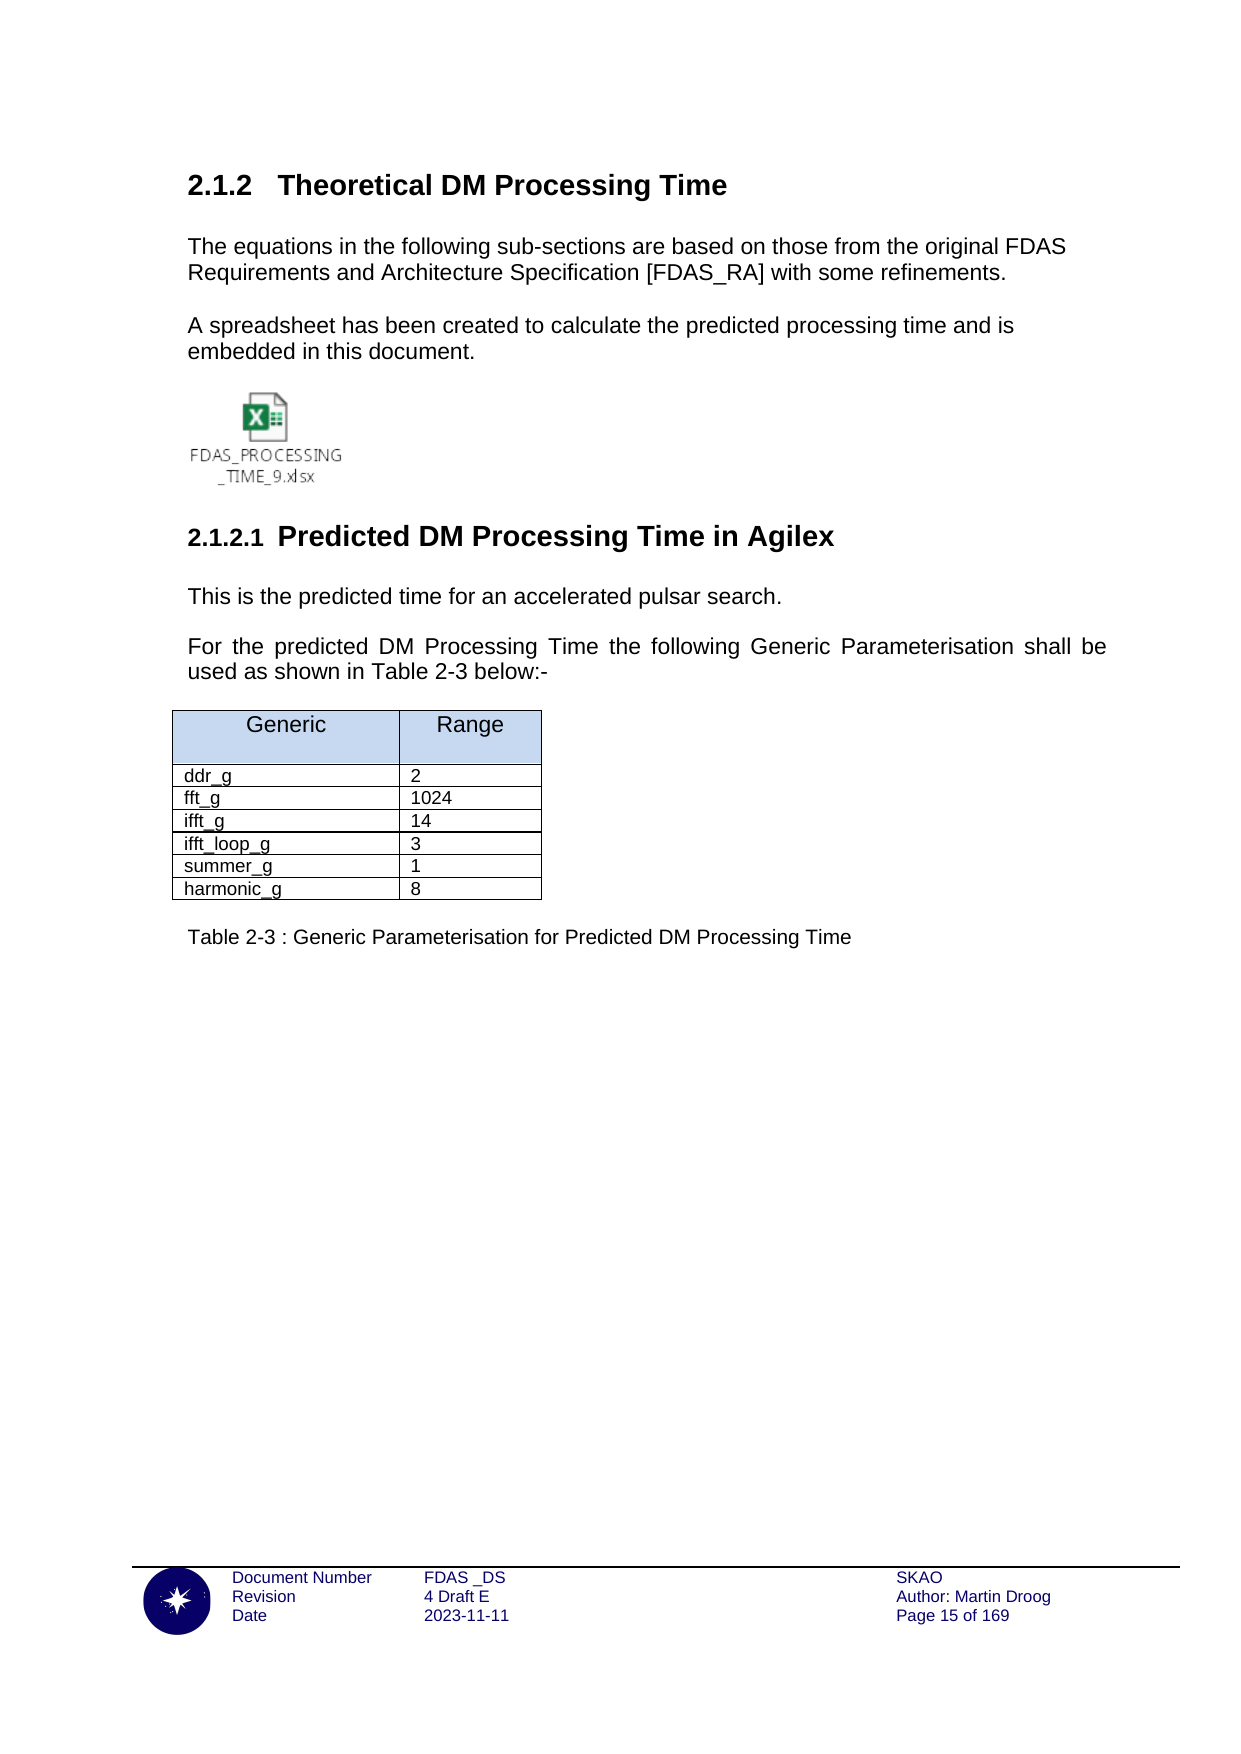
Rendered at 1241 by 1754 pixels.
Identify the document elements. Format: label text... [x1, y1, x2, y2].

text For the predicted DM Processing Time the following Generic Parameterisation shall be used as shown in Table 2-3 below:- [187, 635, 1107, 685]
text A spreadsheet has been created to calculate the predicted processing time and is embedded in this document. [187, 312, 1107, 364]
table_header Generic [173, 711, 399, 763]
picture [143, 1567, 211, 1635]
subtitle Theoretical DM Processing Time [187, 175, 1107, 200]
table_cell 14 [400, 810, 541, 831]
table_cell 1024 [400, 787, 541, 809]
table_cell 8 [400, 878, 541, 899]
table_cell summer_g [173, 855, 399, 877]
table_cell ddr_g [173, 765, 399, 786]
table_cell fft_g [173, 787, 399, 809]
table_cell ifft_loop_g [173, 833, 399, 854]
text This is the predicted time for an accelerated pulsar search. [187, 585, 1107, 610]
table_cell 1 [400, 855, 541, 877]
subtitle Predicted DM Processing Time in Agilex [187, 519, 1107, 552]
table_cell ifft_g [173, 810, 399, 831]
table_cell harmonic_g [173, 878, 399, 899]
table_header Range [400, 711, 541, 763]
text Table 2-3 : Generic Parameterisation for Predicted DM Processing Time [187, 925, 1107, 949]
table_cell 3 [400, 833, 541, 854]
table_cell 2 [400, 765, 541, 786]
text The equations in the following sub-sections are based on those from the original FDAS Requirements and Architecture Specification [FDAS_RA] with some refinements. [187, 233, 1107, 285]
